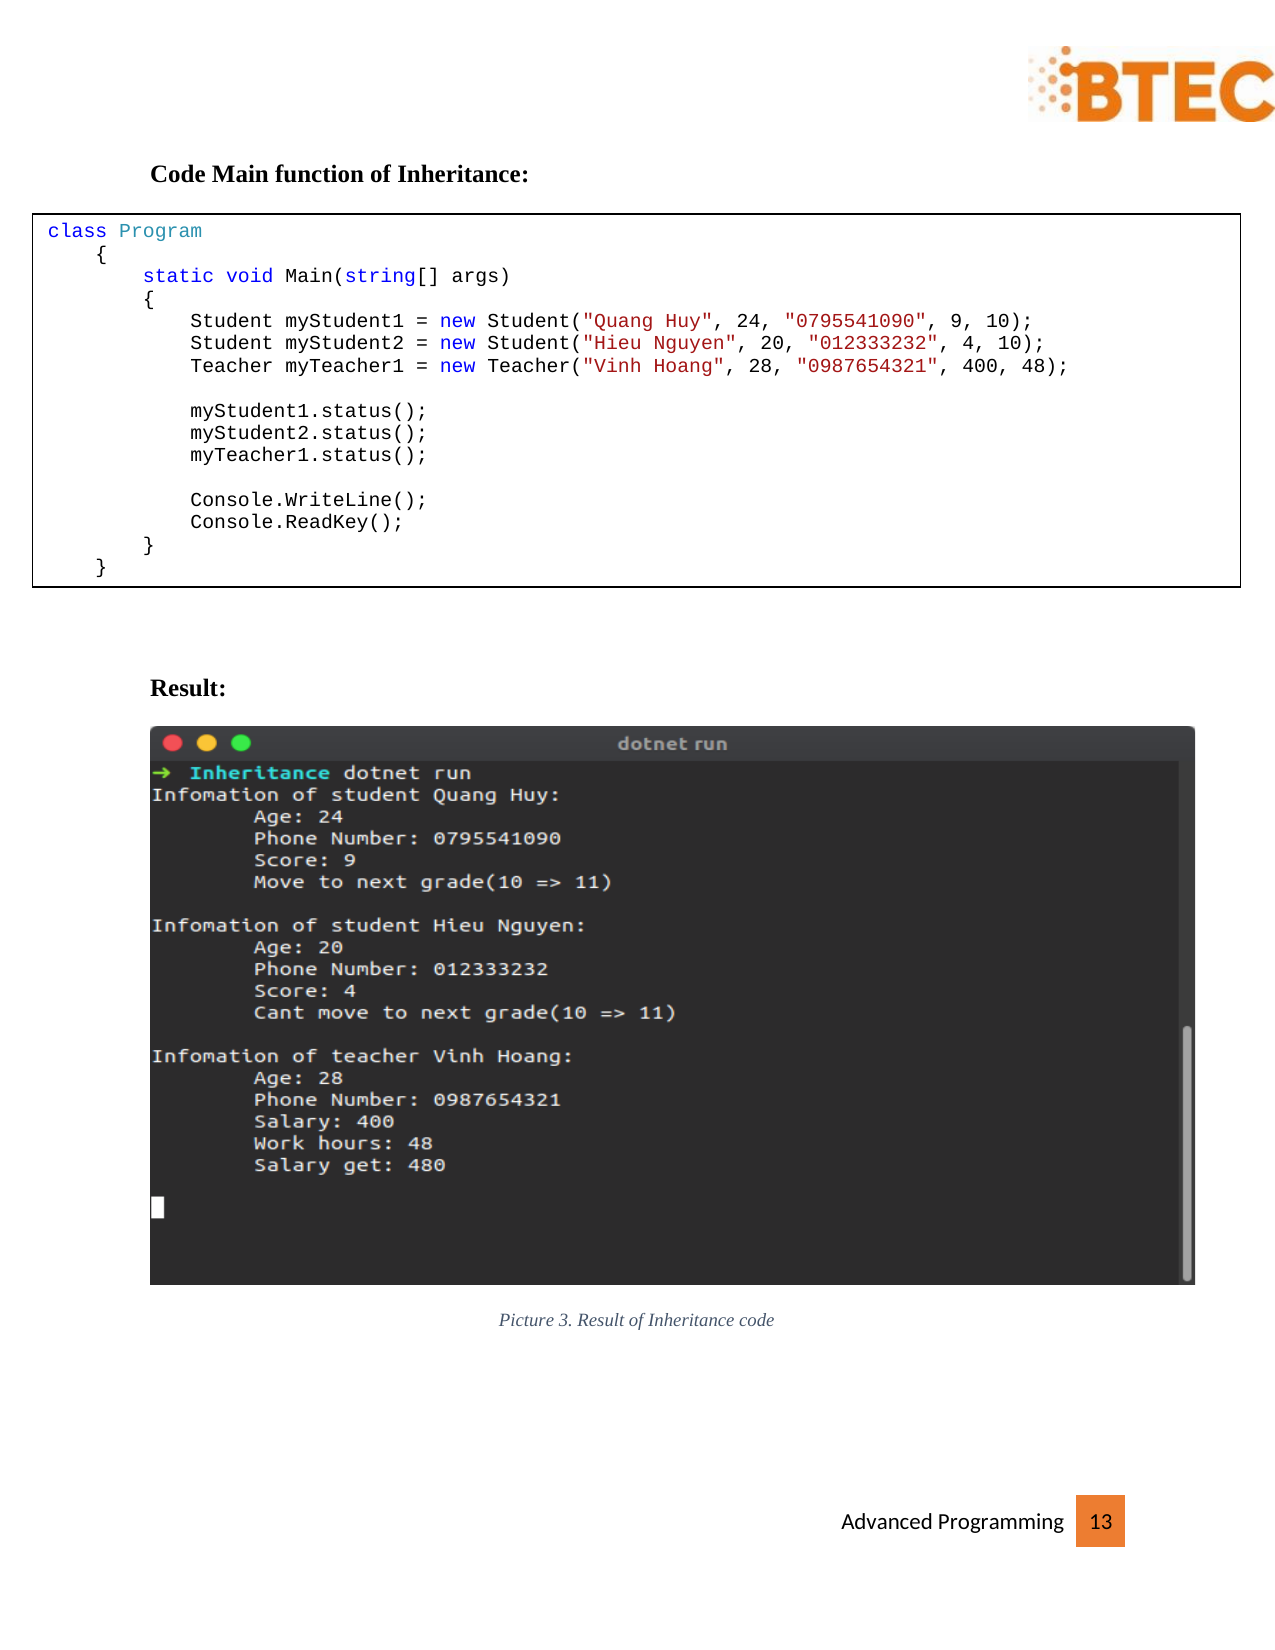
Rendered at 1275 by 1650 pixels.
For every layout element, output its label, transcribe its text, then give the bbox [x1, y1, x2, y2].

text Code Main function of Inheritance: [150, 159, 1125, 188]
text Result: [150, 673, 1125, 702]
text Picture 3. Result of Inheritance code [150, 1309, 1125, 1331]
picture [150, 726, 1196, 1285]
picture [1028, 46, 1275, 122]
